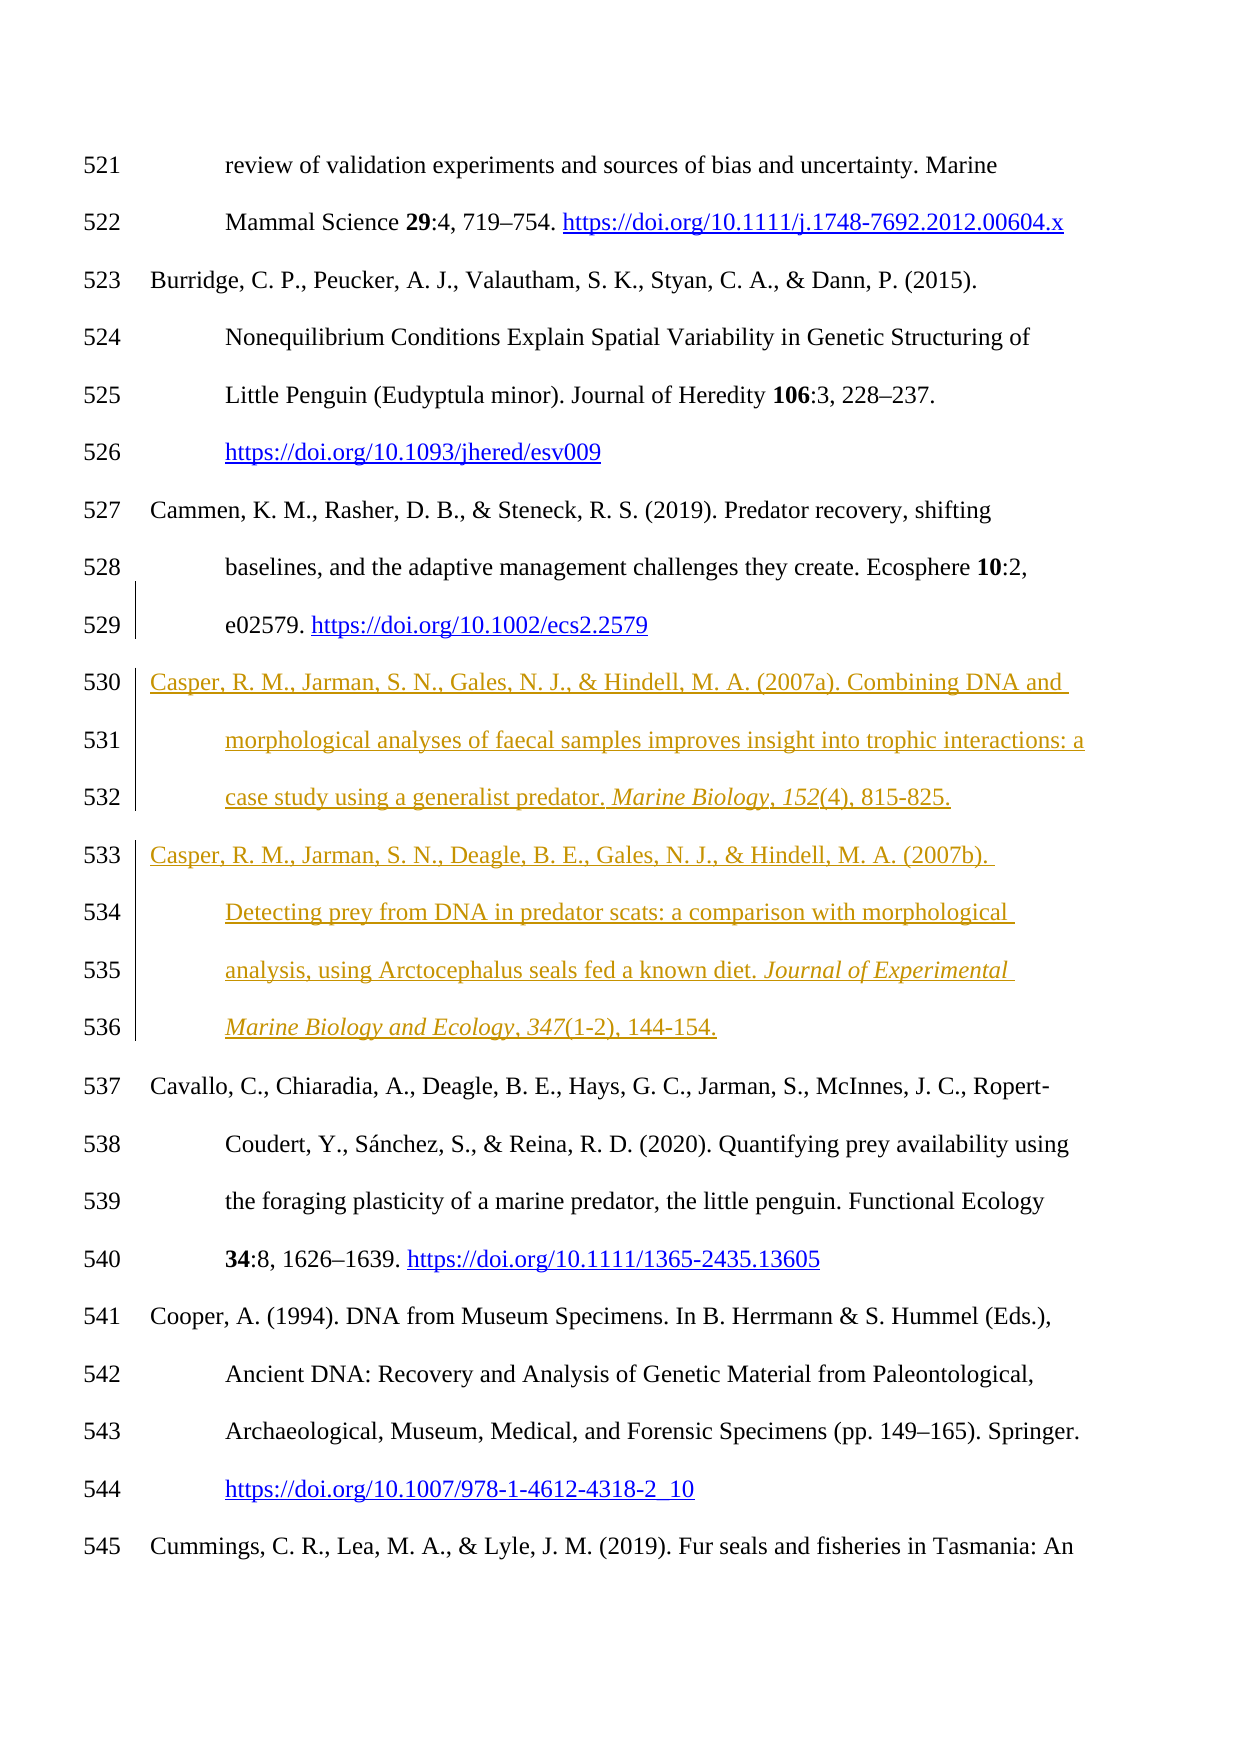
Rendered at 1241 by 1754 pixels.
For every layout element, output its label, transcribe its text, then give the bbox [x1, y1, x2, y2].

text Cooper, A. (1994). DNA from Museum Specimens. In B. Herrmann & S. Hummel (Eds.), Ancient DNA: Recovery and Analysis of Genetic Material from Paleontological, Archaeological, Museum, Medical, and Forensic Specimens (pp. 149–165). Springer. https://doi.org/10.1007/978-1-4612-4318-2_10 [150, 1301, 1090, 1503]
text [150, 150, 1090, 236]
text Cammen, K. M., Rasher, D. B., & Steneck, R. S. (2019). Predator recovery, shifting baselines, and the adaptive management challenges they create. Ecosphere 10:2, e02579. https://doi.org/10.1002/ecs2.2579 [150, 495, 1090, 639]
text Burridge, C. P., Peucker, A. J., Valautham, S. K., Styan, C. A., & Dann, P. (2015). Nonequilibrium Conditions Explain Spatial Variability in Genetic Structuring of Little Penguin (Eudyptula minor). Journal of Heredity 106:3, 228–237. https://doi.org/10.1093/jhered/esv009 [150, 265, 1090, 466]
text Cavallo, C., Chiaradia, A., Deagle, B. E., Hays, G. C., Jarman, S., McInnes, J. C., Ropert‐Coudert, Y., Sánchez, S., & Reina, R. D. (2020). Quantifying prey availability using the foraging plasticity of a marine predator, the little penguin. Functional Ecology 34:8, 1626–1639. https://doi.org/10.1111/1365-2435.13605 [150, 1070, 1090, 1273]
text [150, 1531, 1090, 1560]
